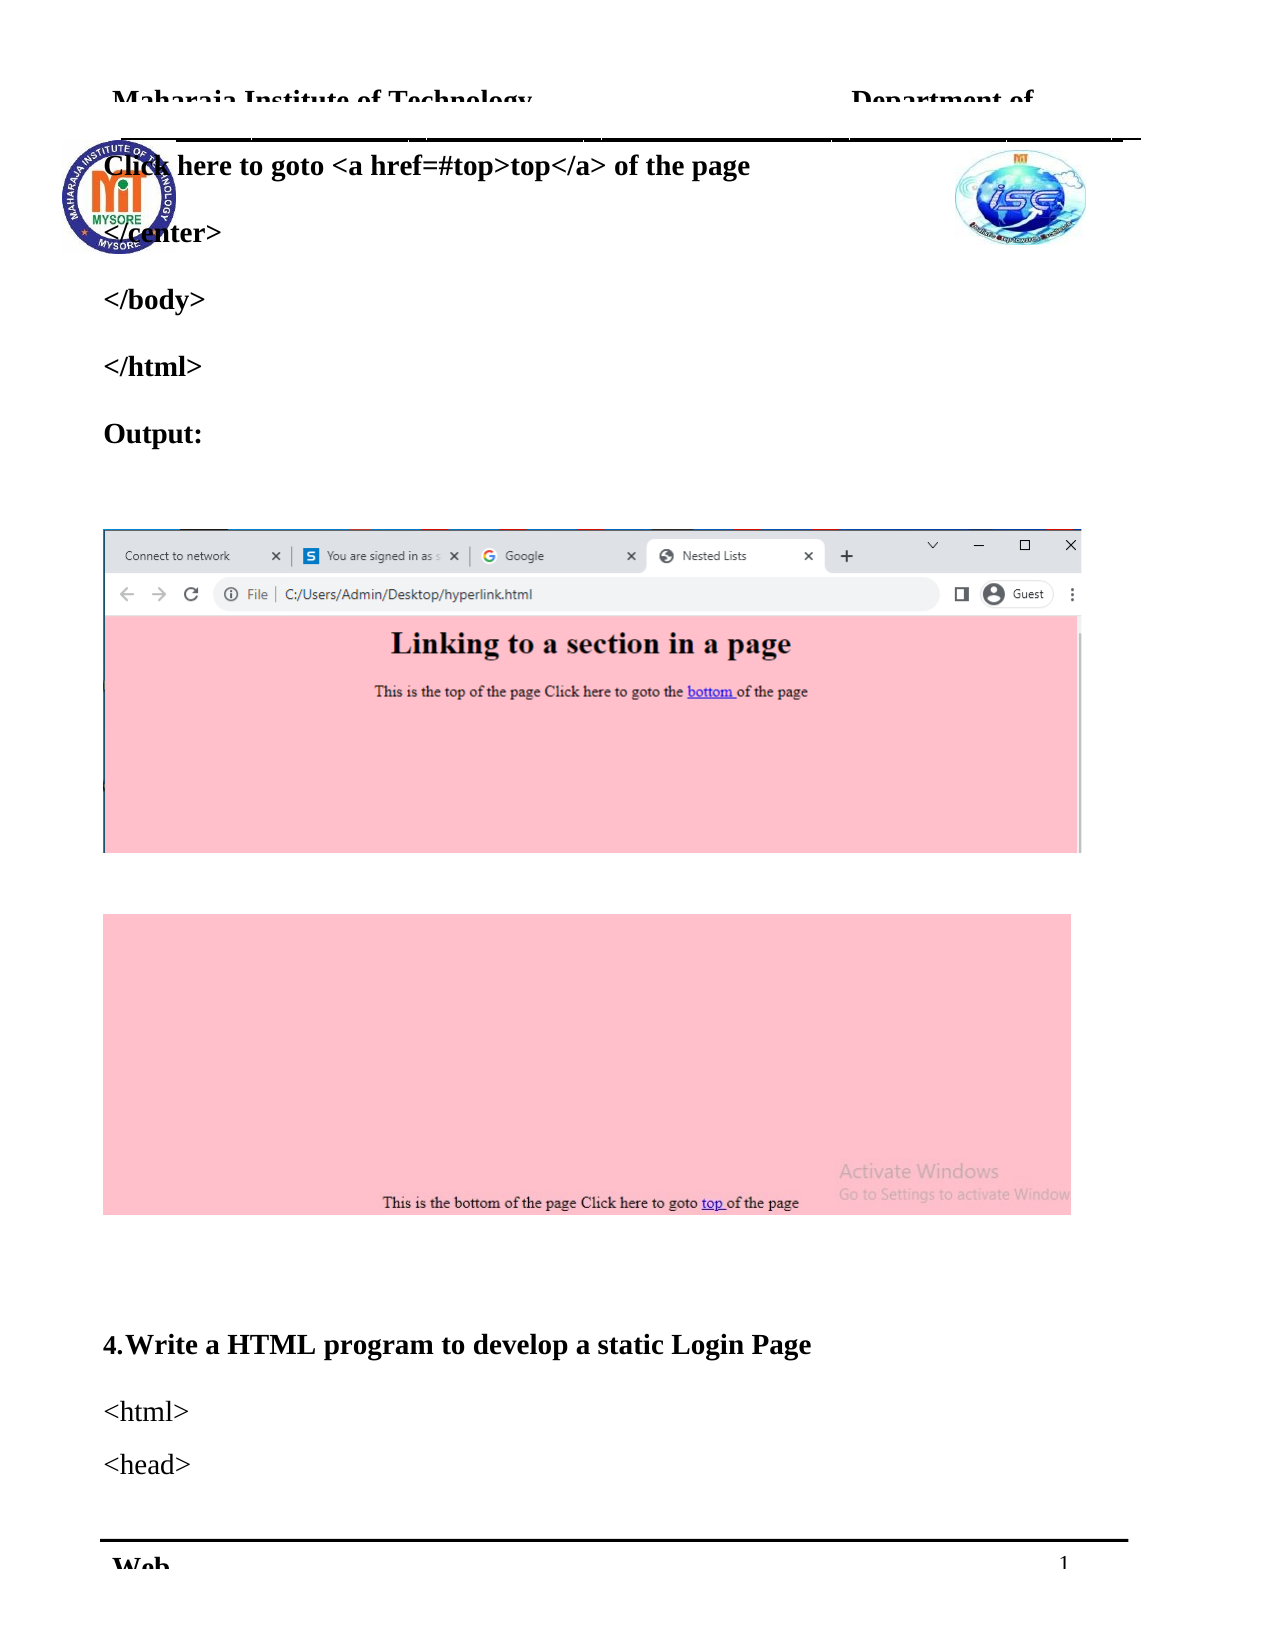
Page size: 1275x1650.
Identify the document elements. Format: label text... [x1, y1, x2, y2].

text <html> [103, 1394, 1250, 1428]
text </body> [103, 282, 1250, 315]
list Write a HTML program to develop a static Login Page [103, 1327, 1250, 1361]
picture [103, 529, 1082, 853]
picture [955, 181, 1086, 215]
picture [103, 914, 1071, 1215]
text </html> Output: [103, 349, 205, 449]
text <head> [103, 1447, 1250, 1481]
text </center> [103, 215, 1250, 248]
picture [62, 140, 176, 254]
text Click here to goto <a href=#top>top</a> of the page [103, 148, 1250, 181]
